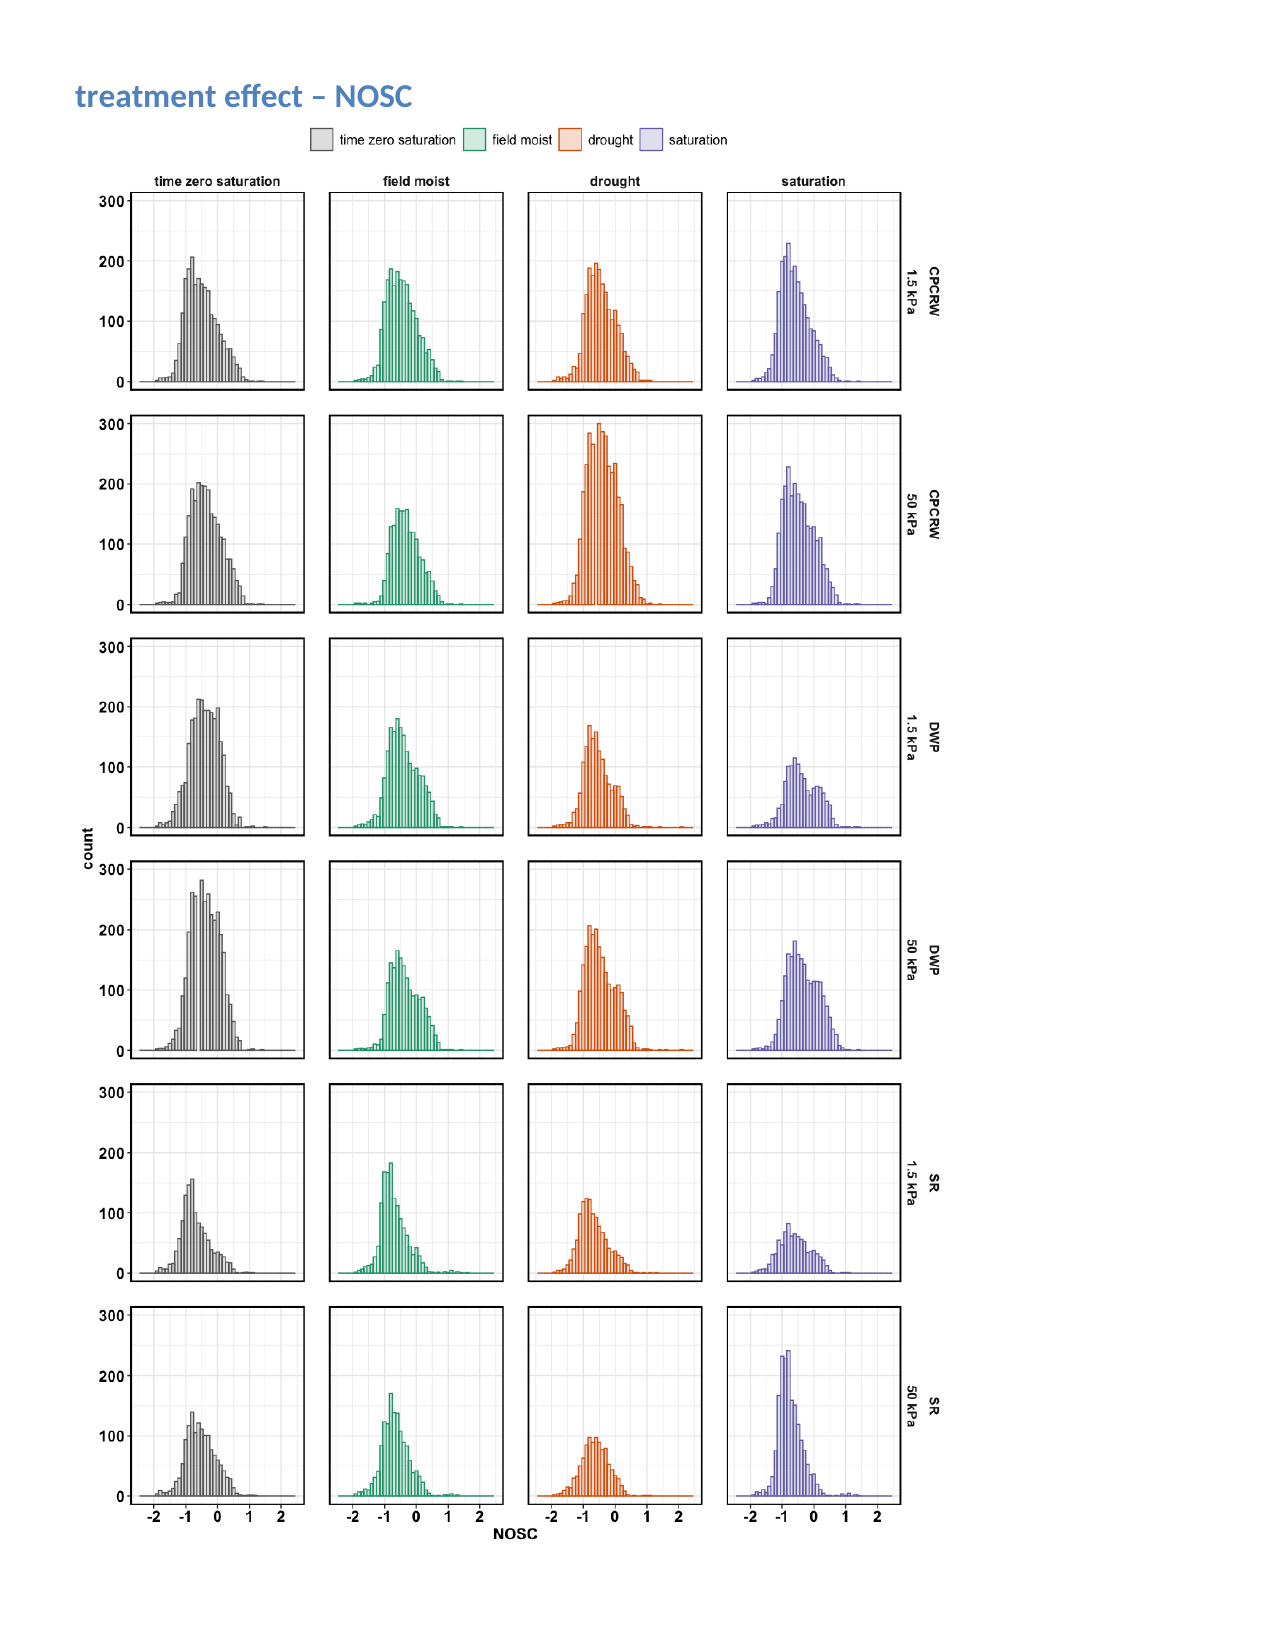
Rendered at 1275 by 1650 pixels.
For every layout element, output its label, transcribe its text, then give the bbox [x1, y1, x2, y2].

picture [75, 115, 951, 1548]
subtitle treatment effect – NOSC [75, 75, 1200, 116]
